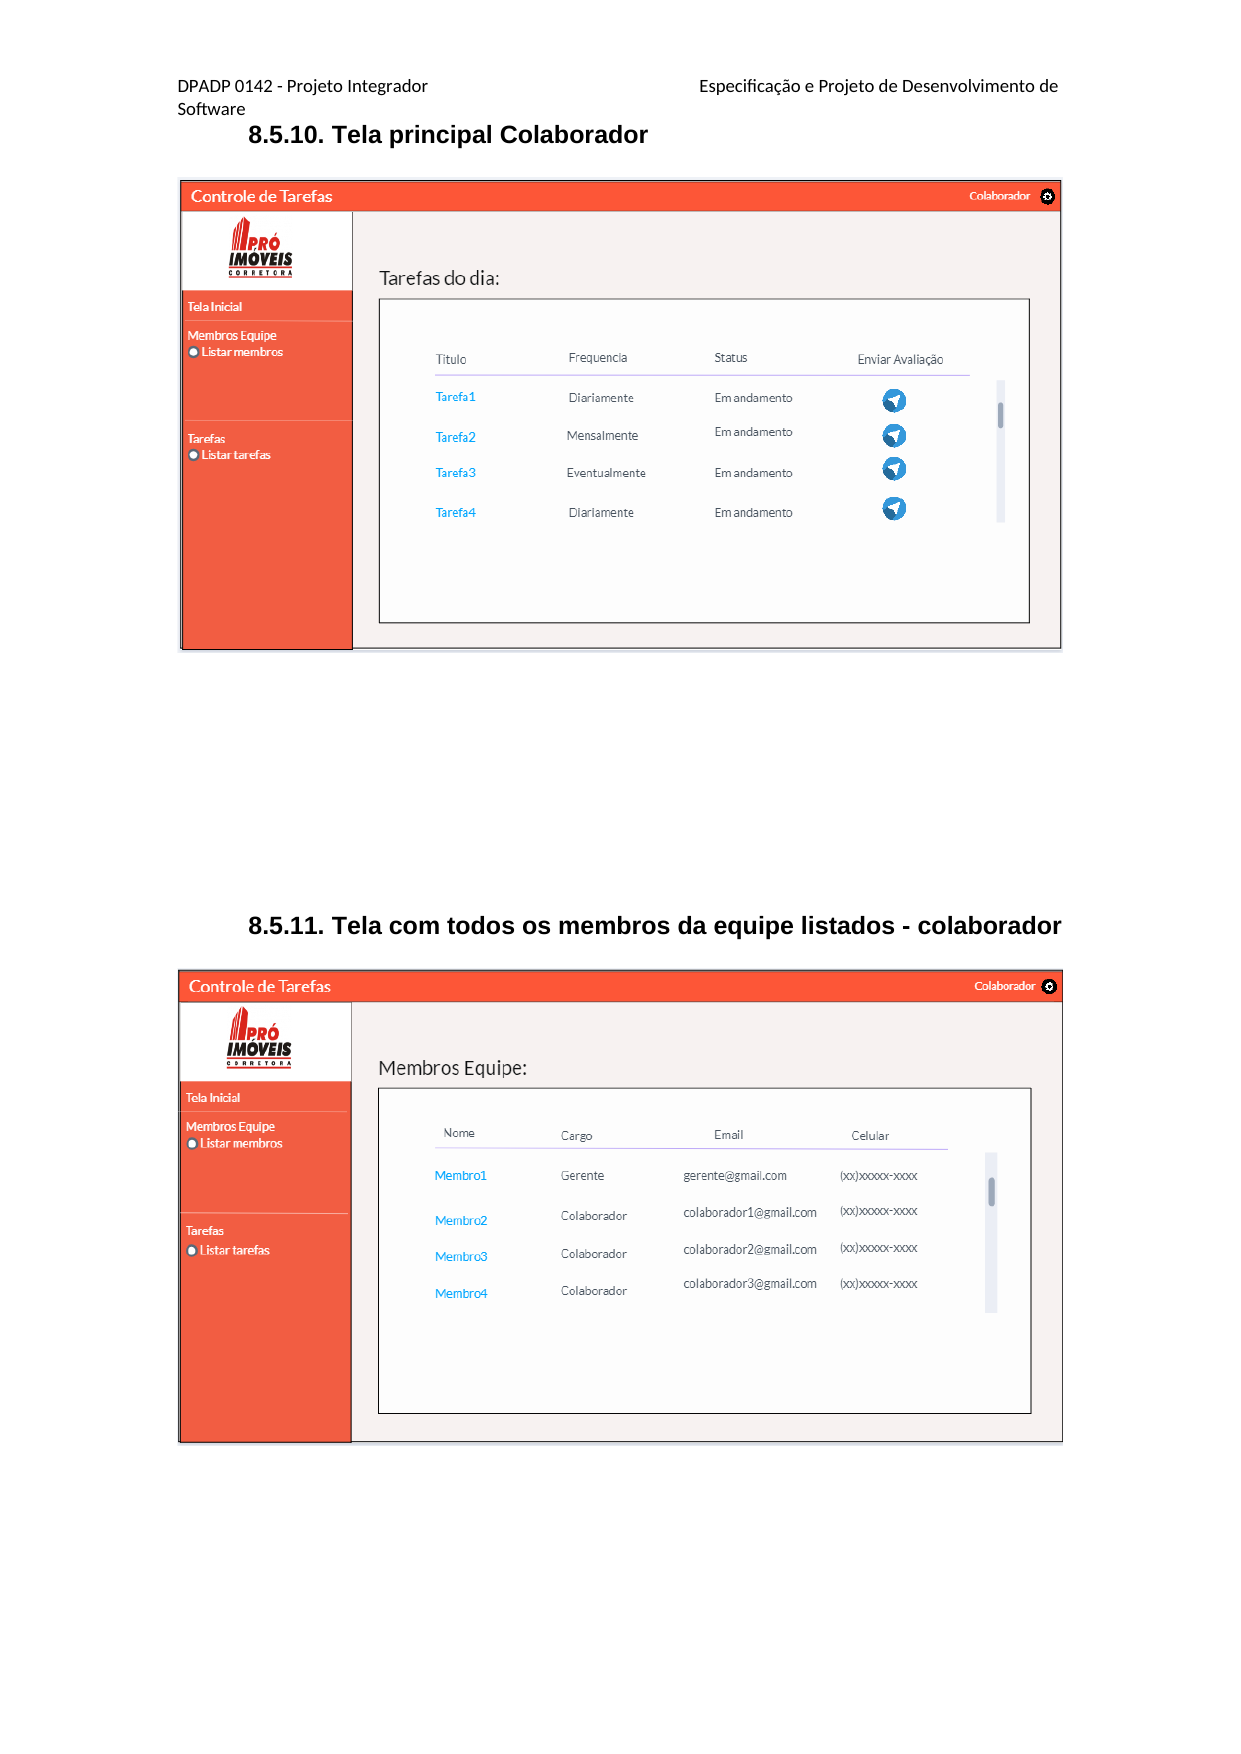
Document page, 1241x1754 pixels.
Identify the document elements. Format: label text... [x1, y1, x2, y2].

list Tela com todos os membros da equipe listados - colaborador [248, 911, 1063, 940]
picture [177, 968, 1063, 1446]
picture [177, 177, 1063, 653]
list Tela principal Colaborador [248, 120, 1063, 148]
